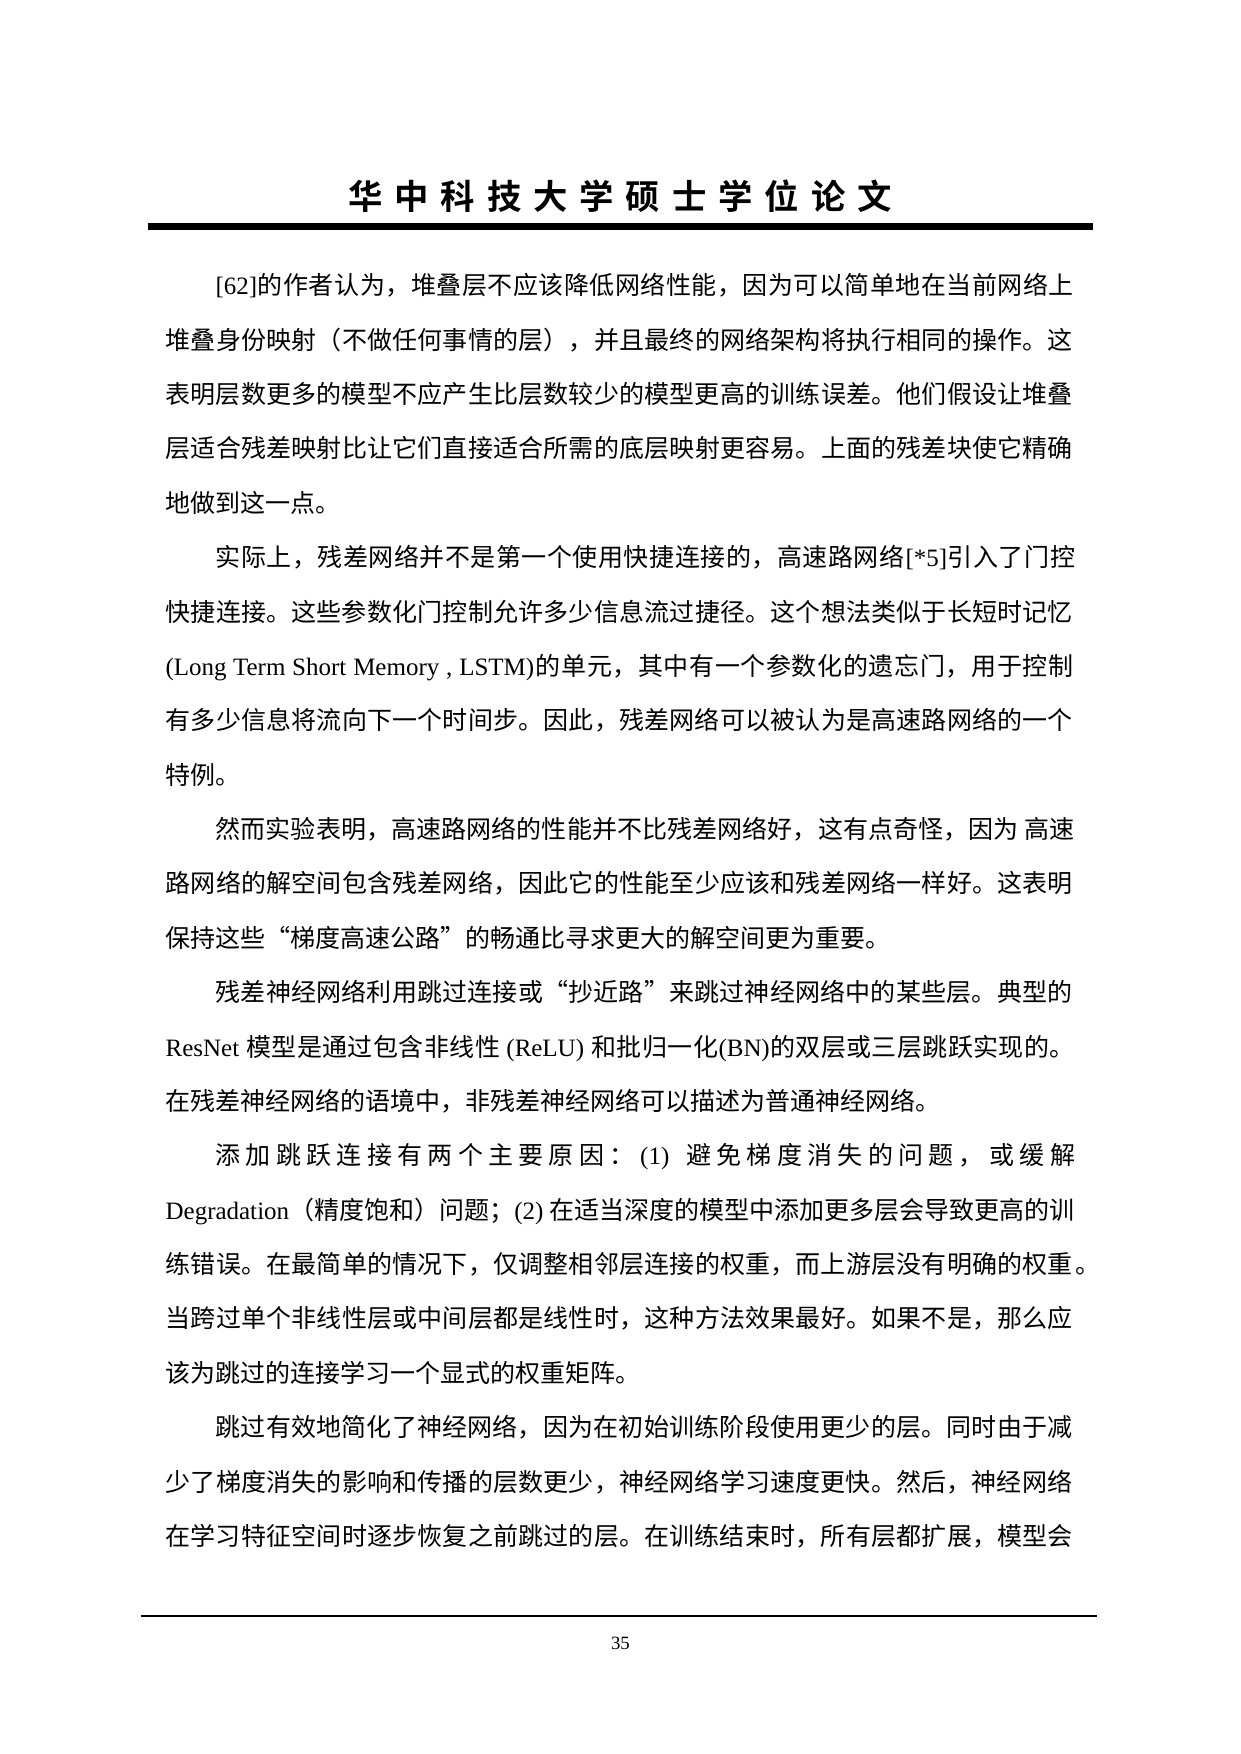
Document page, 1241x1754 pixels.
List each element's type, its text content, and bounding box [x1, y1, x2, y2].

text 残差神经网络利用跳过连接或“抄近路”来跳过神经网络中的某些层。典型的 ResNet 模型是通过包含非线性 (ReLU) 和批归一化(BN)的双层或三层跳跃实现的。在残差神经网络的语境中，非残差神经网络可以描述为普通神经网络。 [165, 973, 1075, 1118]
text 添加跳跃连接有两个主要原因：(1) 避免梯度消失的问题，或缓解 Degradation（精度饱和）问题；(2) 在适当深度的模型中添加更多层会导致更高的训练错误。在最简单的情况下，仅调整相邻层连接的权重，而上游层没有明确的权重。当跨过单个非线性层或中间层都是线性时，这种方法效果最好。如果不是，那么应该为跳过的连接学习一个显式的权重矩阵。 [165, 1136, 1075, 1389]
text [165, 1408, 1075, 1553]
text 实际上，残差网络并不是第一个使用快捷连接的，高速路网络[*5]引入了门控快捷连接。这些参数化门控制允许多少信息流过捷径。这个想法类似于长短时记忆(Long Term Short Memory , LSTM)的单元，其中有一个参数化的遗忘门，用于控制有多少信息将流向下一个时间步。因此，残差网络可以被认为是高速路网络的一个特例。 [165, 538, 1075, 791]
text [62]的作者认为，堆叠层不应该降低网络性能，因为可以简单地在当前网络上堆叠身份映射（不做任何事情的层），并且最终的网络架构将执行相同的操作。这表明层数更多的模型不应产生比层数较少的模型更高的训练误差。他们假设让堆叠层适合残差映射比让它们直接适合所需的底层映射更容易。上面的残差块使它精确地做到这一点。 [165, 266, 1075, 519]
text 然而实验表明，高速路网络的性能并不比残差网络好，这有点奇怪，因为 高速路网络的解空间包含残差网络，因此它的性能至少应该和残差网络一样好。这表明保持这些“梯度高速公路”的畅通比寻求更大的解空间更为重要。 [165, 809, 1075, 954]
